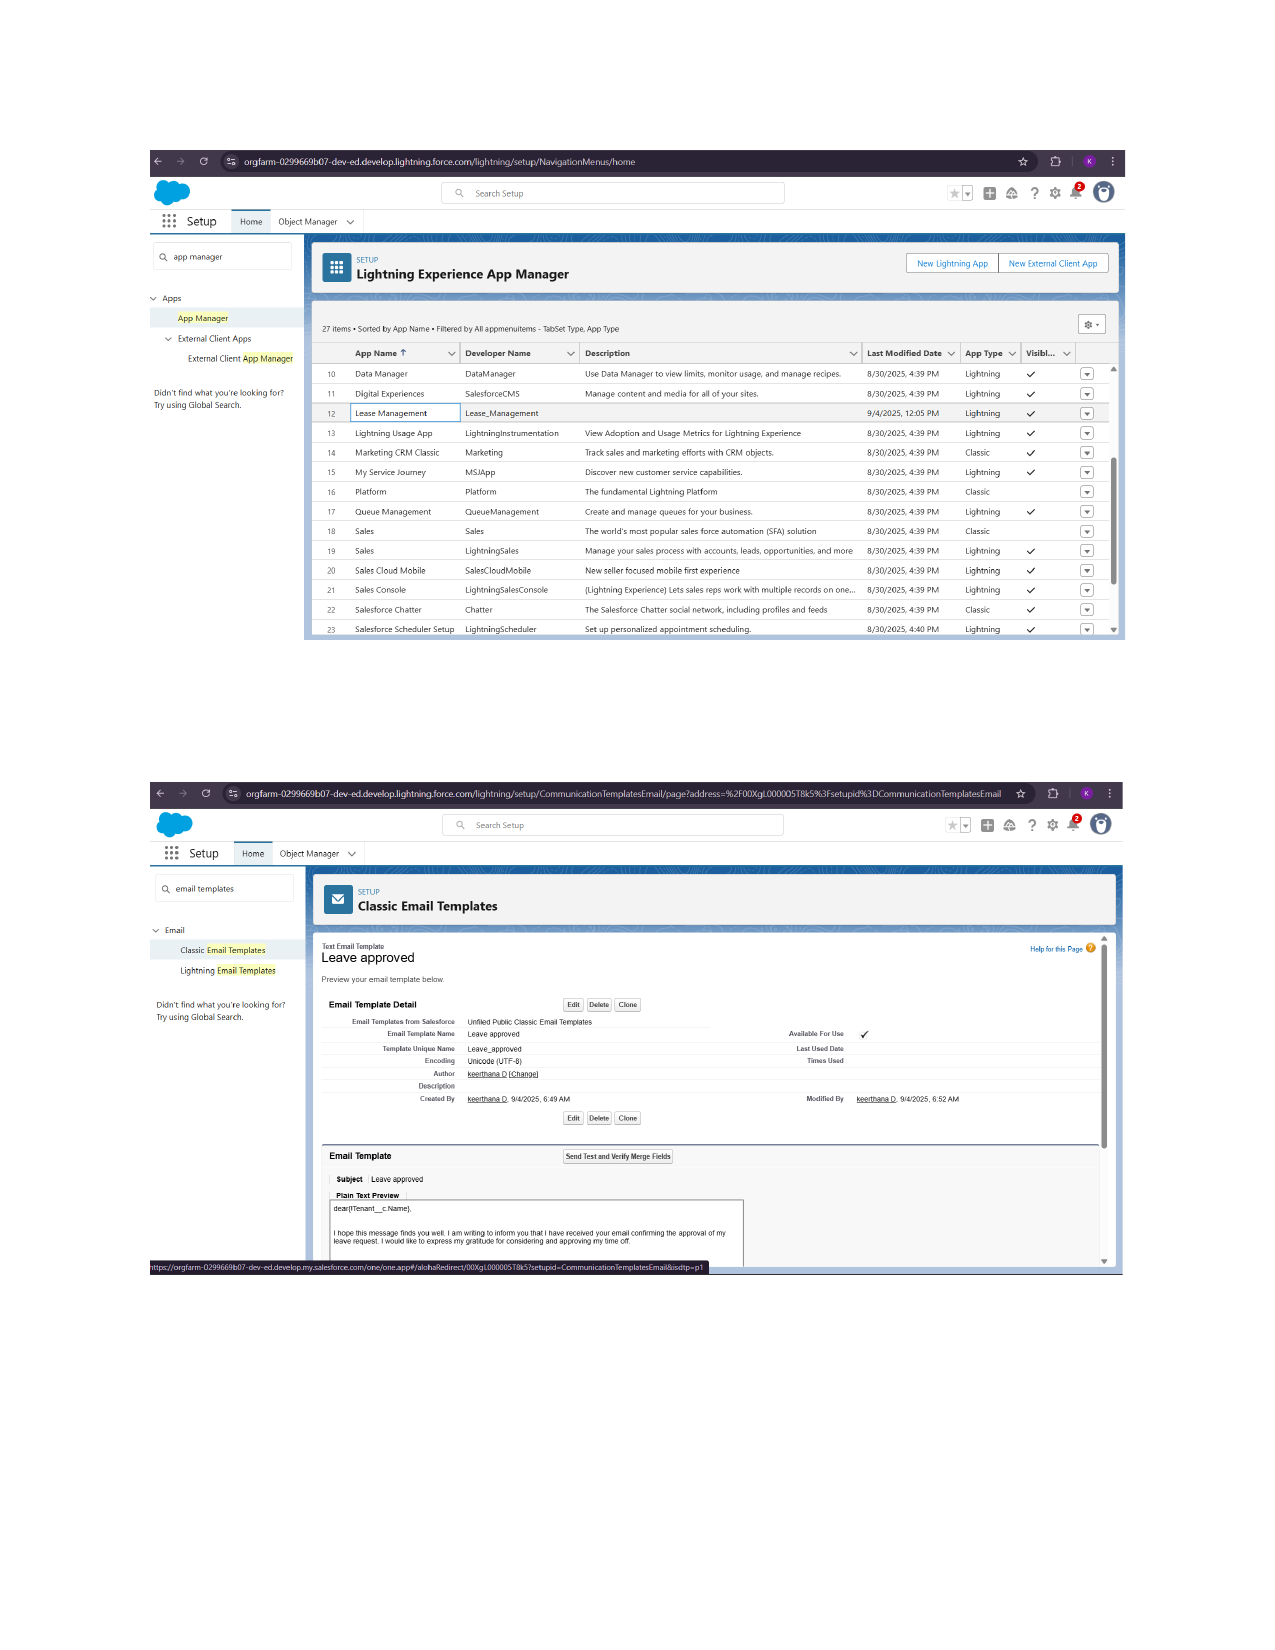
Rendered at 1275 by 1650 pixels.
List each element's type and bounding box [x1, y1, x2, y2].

picture [150, 150, 1125, 640]
picture [150, 782, 1123, 1275]
